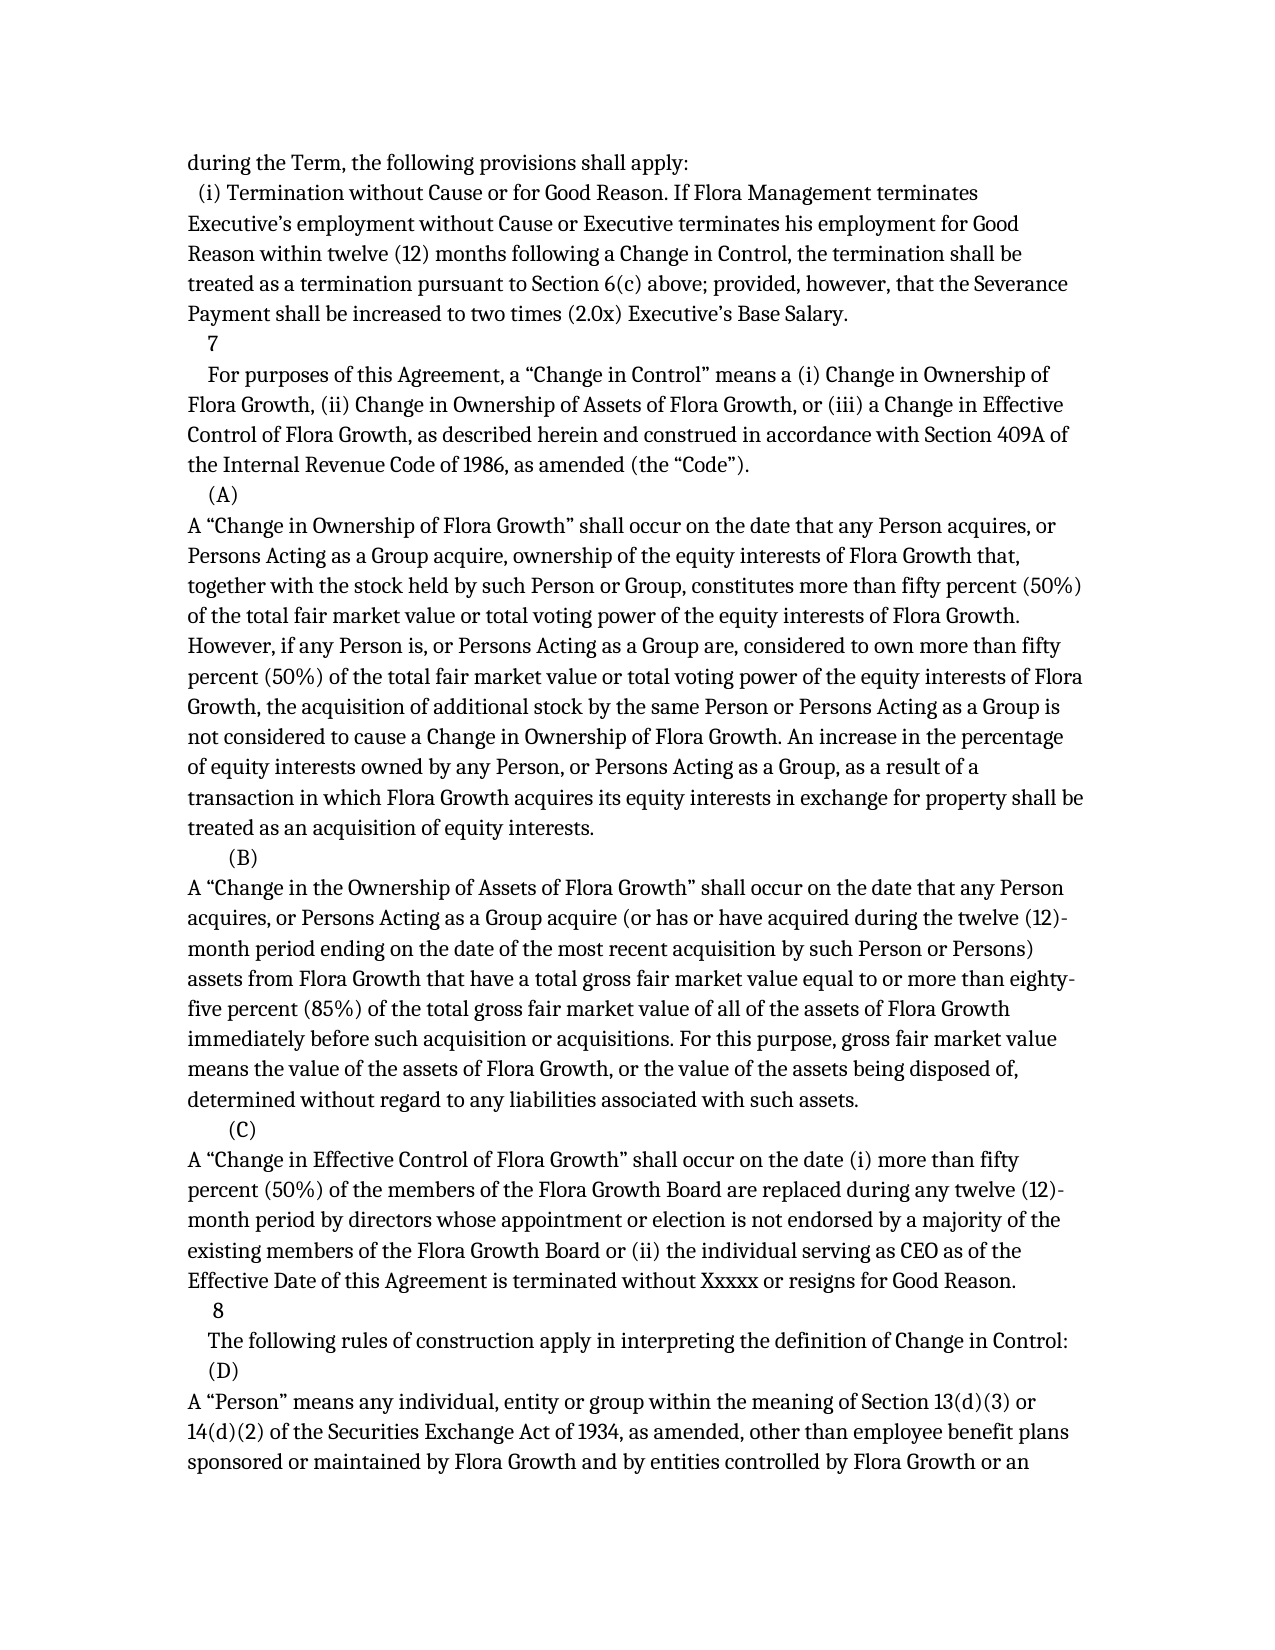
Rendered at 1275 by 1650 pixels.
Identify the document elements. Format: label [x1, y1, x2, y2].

text [187, 150, 1087, 1475]
